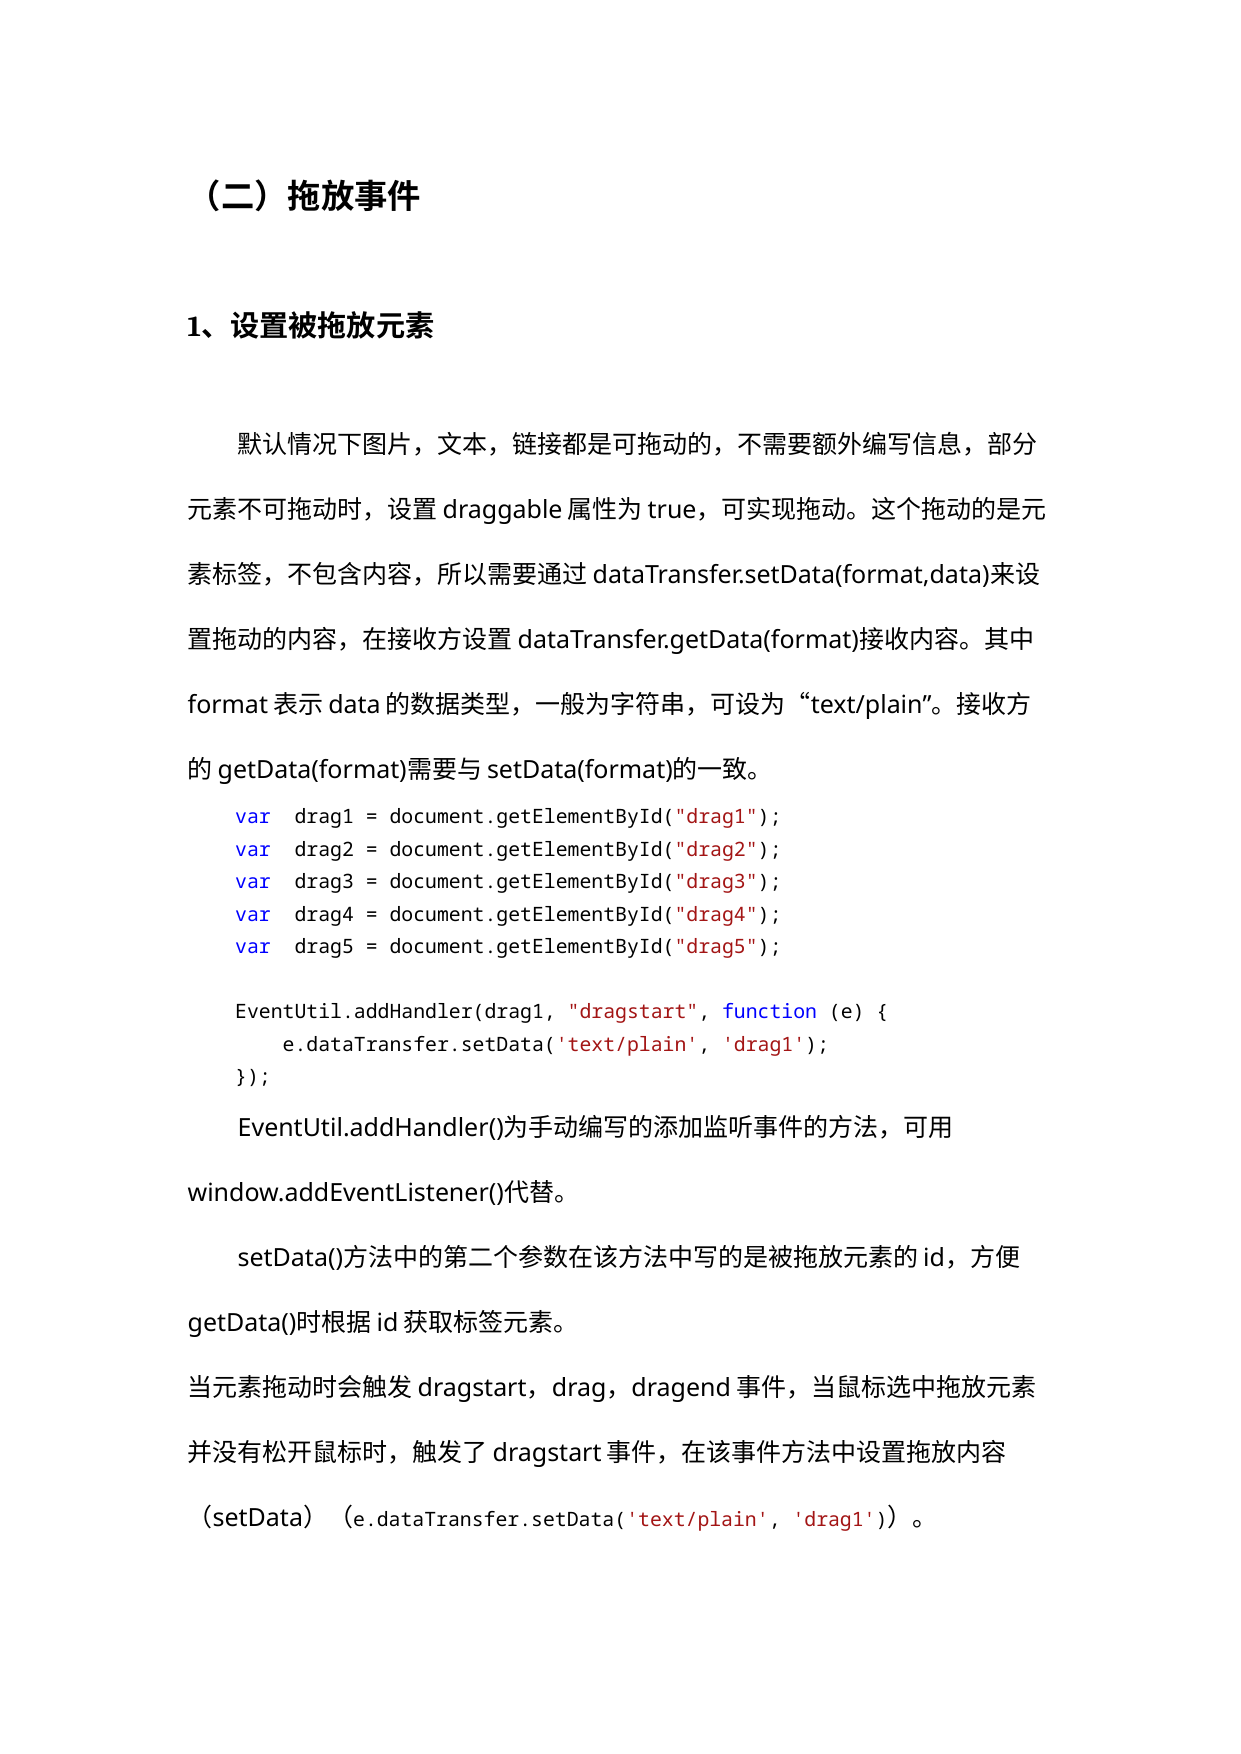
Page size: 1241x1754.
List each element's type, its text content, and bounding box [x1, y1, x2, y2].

text var drag3 = document.getElementById("drag3"); [187, 865, 1053, 898]
text EventUtil.addHandler()为手动编写的添加监听事件的方法，可用window.addEventListener()代替。 [187, 1093, 1053, 1223]
text EventUtil.addHandler(drag1, "dragstart", function (e) { [187, 995, 1053, 1028]
text e.dataTransfer.setData('text/plain', 'drag1'); [187, 1028, 1053, 1060]
subtitle （二）拖放事件 [187, 162, 1053, 227]
text var drag4 = document.getElementById("drag4"); [187, 898, 1053, 930]
text }); [187, 1060, 1053, 1093]
subtitle 1、设置被拖放元素 [187, 291, 1053, 356]
text 当元素拖动时会触发dragstart，drag，dragend事件，当鼠标选中拖放元素并没有松开鼠标时，触发了dragstart事件，在该事件方法中设置拖放内容（setData）（e.dataTransfer.setData('text/plain', 'drag1')）。 [187, 1353, 1053, 1548]
text setData()方法中的第二个参数在该方法中写的是被拖放元素的id，方便getData()时根据id获取标签元素。 [187, 1223, 1053, 1353]
text var drag2 = document.getElementById("drag2"); [187, 833, 1053, 865]
text var drag5 = document.getElementById("drag5"); [187, 930, 1053, 963]
text var drag1 = document.getElementById("drag1"); [187, 800, 1053, 833]
text 默认情况下图片，文本，链接都是可拖动的，不需要额外编写信息，部分元素不可拖动时，设置draggable属性为true，可实现拖动。这个拖动的是元素标签，不包含内容，所以需要通过dataTransfer.setData(format,data)来设置拖动的内容，在接收方设置dataTransfer.getData(format)接收内容。其中format表示data的数据类型，一般为字符串，可设为“text/plain”。接收方的getData(format)需要与setData(format)的一致。 [187, 410, 1053, 800]
